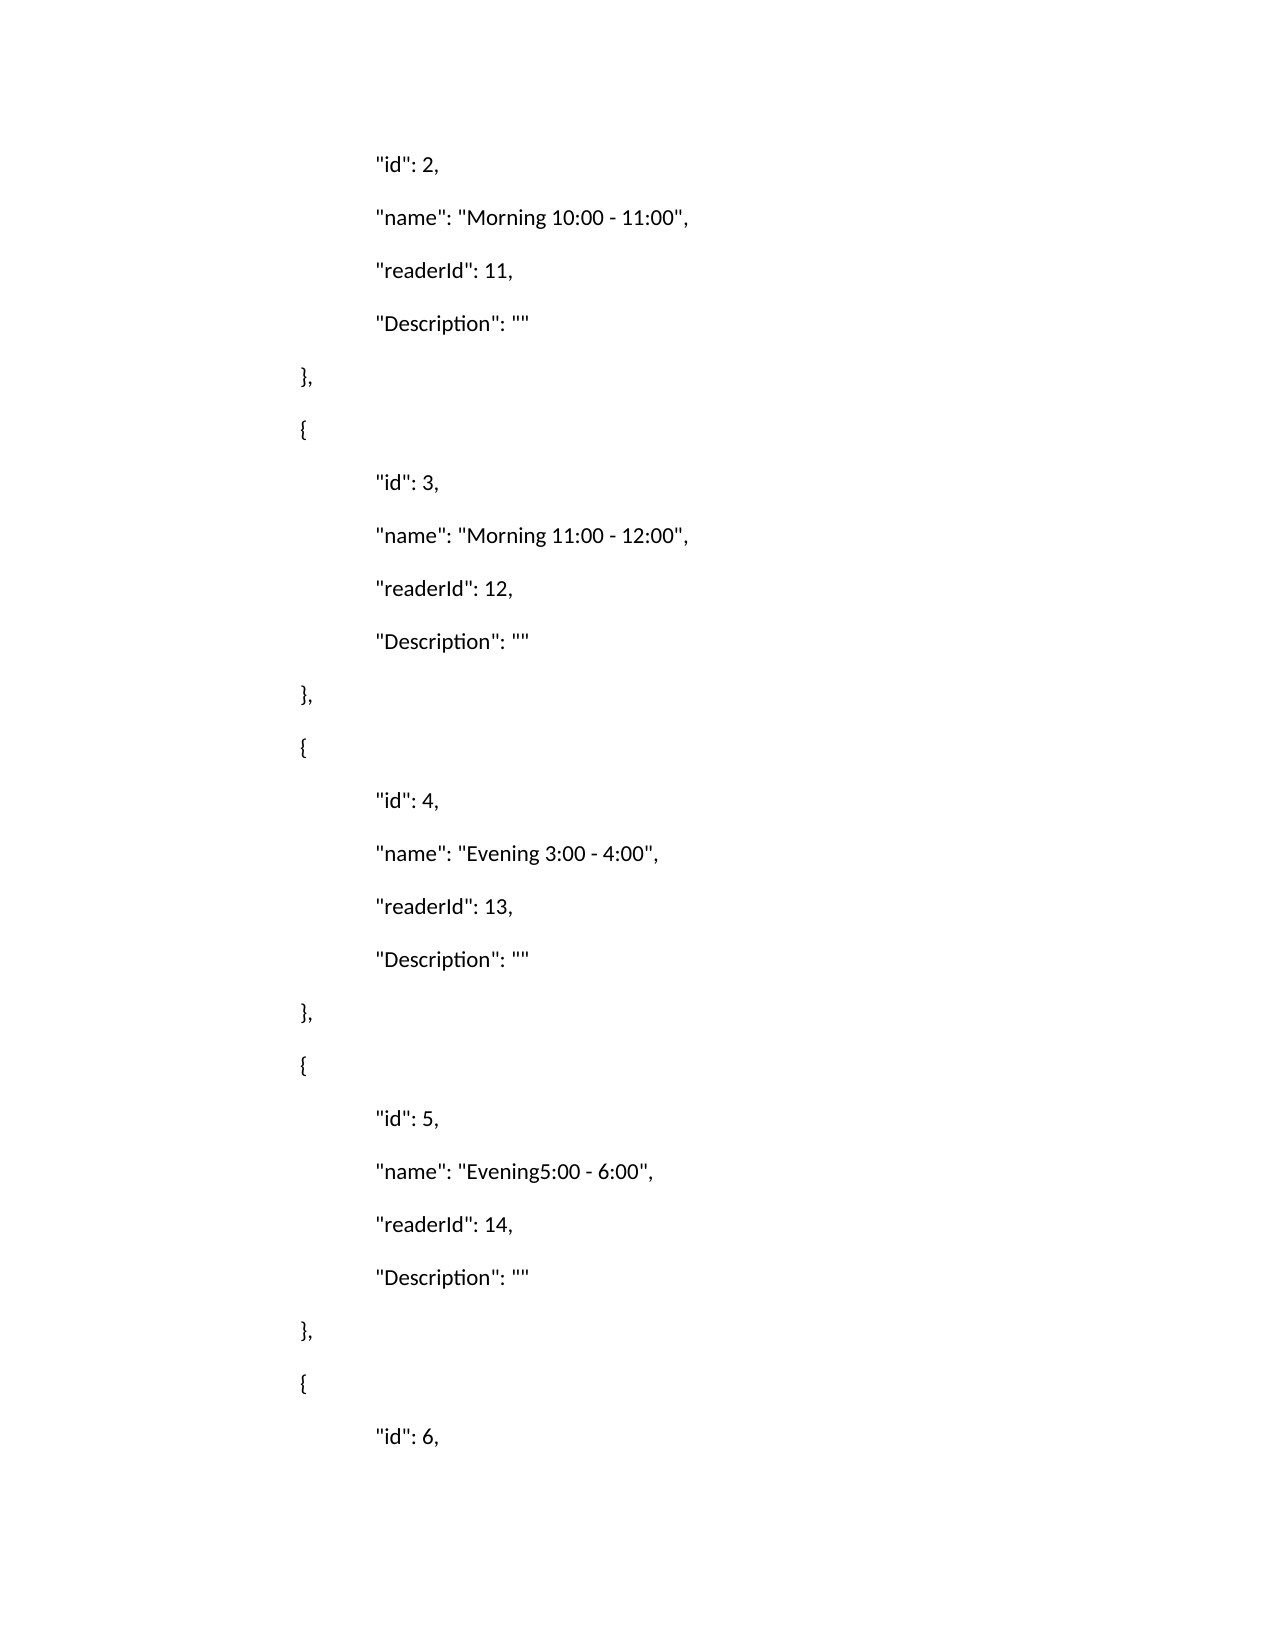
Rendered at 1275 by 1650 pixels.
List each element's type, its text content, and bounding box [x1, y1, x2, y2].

text { [150, 1369, 1125, 1397]
text { [150, 733, 1125, 761]
text { [150, 415, 1125, 443]
text }, [150, 362, 1125, 390]
text { [150, 1051, 1125, 1079]
text "id": 6, [150, 1422, 1125, 1451]
text "readerId": 12, [150, 574, 1125, 602]
text "Description": "" [150, 945, 1125, 973]
text "name": "Evening5:00 - 6:00", [150, 1157, 1125, 1185]
text "readerId": 14, [150, 1210, 1125, 1238]
text "readerId": 11, [150, 256, 1125, 284]
text "name": "Morning 11:00 - 12:00", [150, 521, 1125, 549]
text "id": 4, [150, 786, 1125, 814]
text "Description": "" [150, 1263, 1125, 1291]
text "Description": "" [150, 627, 1125, 655]
text "id": 5, [150, 1104, 1125, 1132]
text "id": 2, [150, 150, 1125, 178]
text }, [150, 998, 1125, 1026]
text "name": "Evening 3:00 - 4:00", [150, 839, 1125, 867]
text "Description": "" [150, 309, 1125, 337]
text "readerId": 13, [150, 892, 1125, 920]
text }, [150, 1316, 1125, 1344]
text }, [150, 680, 1125, 708]
text "name": "Morning 10:00 - 11:00", [150, 203, 1125, 231]
text "id": 3, [150, 468, 1125, 496]
